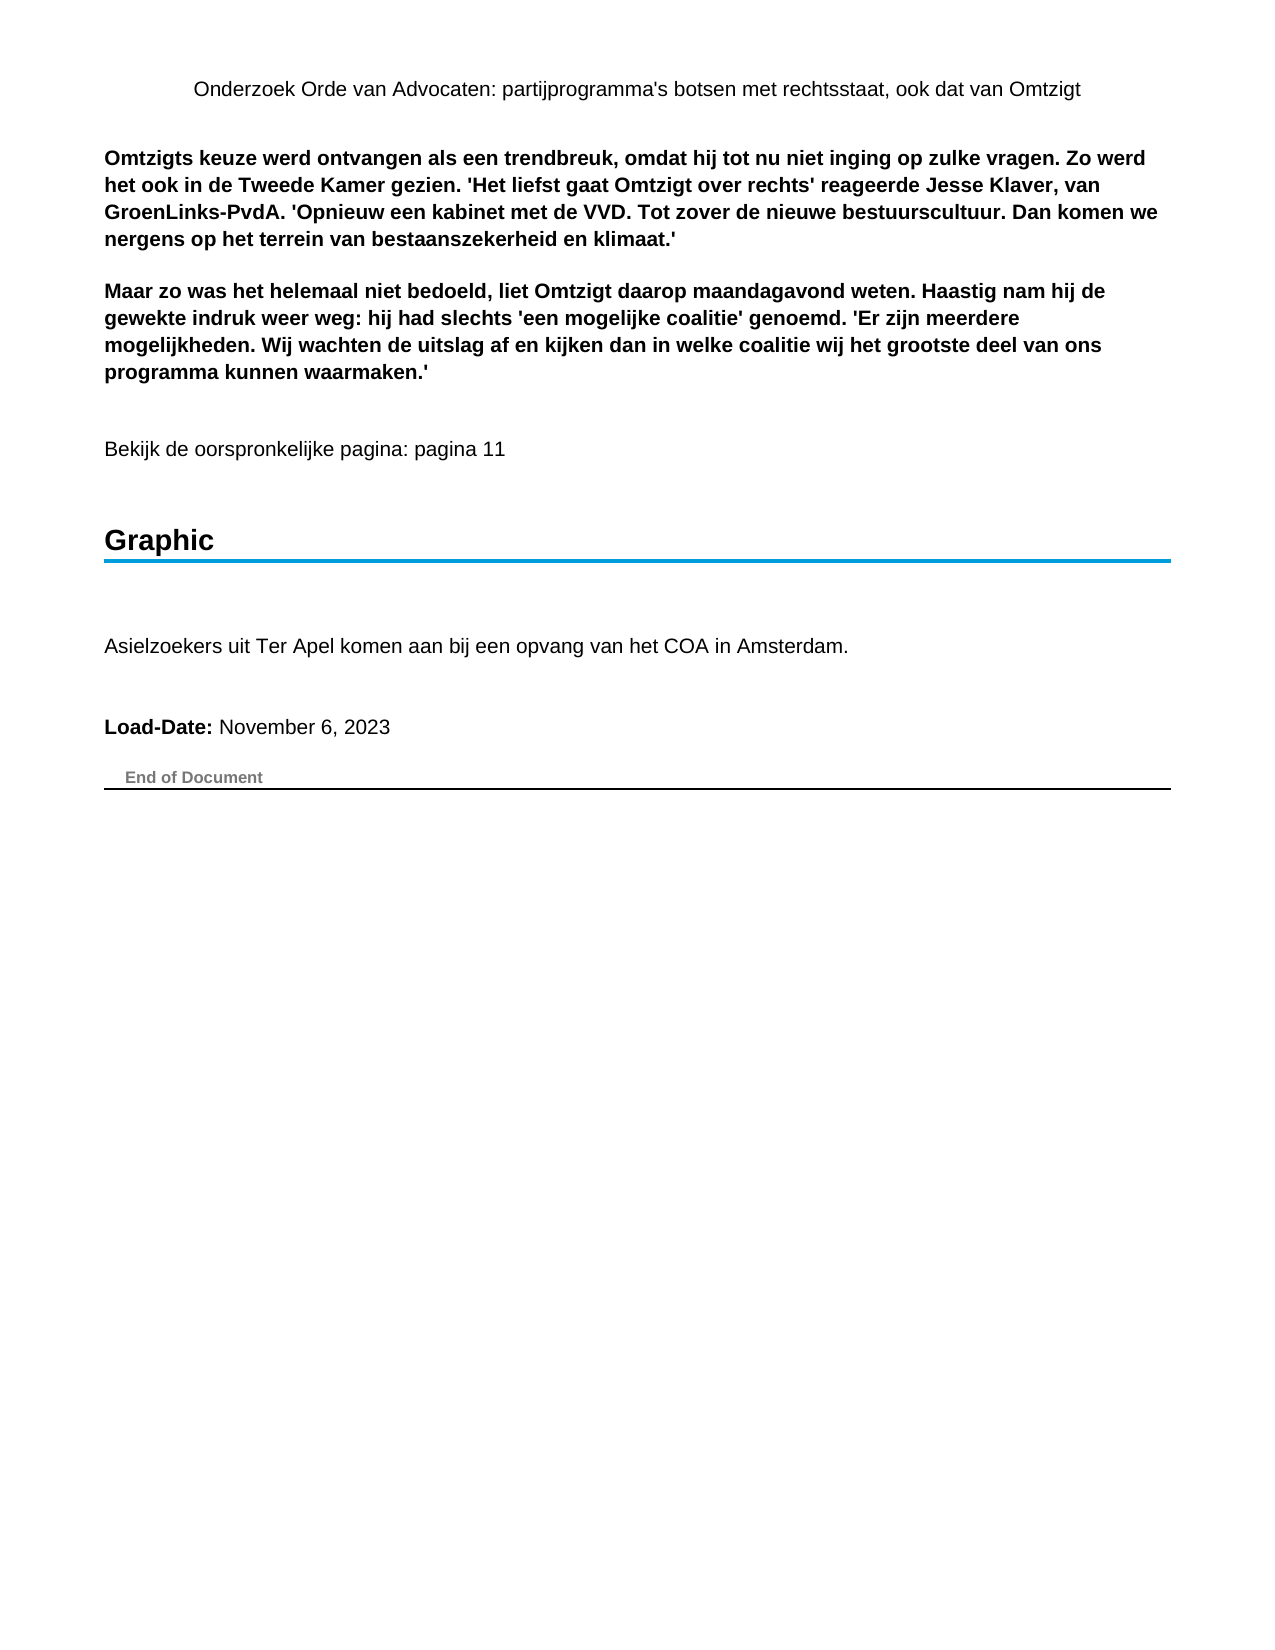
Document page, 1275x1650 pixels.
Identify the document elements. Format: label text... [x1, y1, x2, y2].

text Bekijk de oorspronkelijke pagina: pagina 11 [104, 433, 1171, 461]
text End of Document [125, 768, 1171, 787]
text Graphic [104, 486, 1171, 556]
text Omtzigts keuze werd ontvangen als een trendbreuk, omdat hij tot nu niet inging op zulke vragen. Zo werd het ook in de Tweede Kamer gezien. 'Het liefst gaat Omtzigt over rechts' reageerde Jesse Klaver, van GroenLinks-PvdA. 'Opnieuw een kabinet met de VVD. Tot zover de nieuwe bestuurscultuur. Dan komen we nergens op het terrein van bestaanszekerheid en klimaat.' [104, 142, 1171, 251]
text Asielzoekers uit Ter Apel komen aan bij een opvang van het COA in Amsterdam. [104, 631, 1171, 658]
text Load-Date: November 6, 2023 [104, 683, 1171, 739]
text Maar zo was het helemaal niet bedoeld, liet Omtzigt daarop maandagavond weten. Haastig nam hij de gewekte indruk weer weg: hij had slechts 'een mogelijke coalitie' genoemd. 'Er zijn meerdere mogelijkheden. Wij wachten de uitslag af en kijken dan in welke coalitie wij het grootste deel van ons programma kunnen waarmaken.' [104, 276, 1171, 384]
